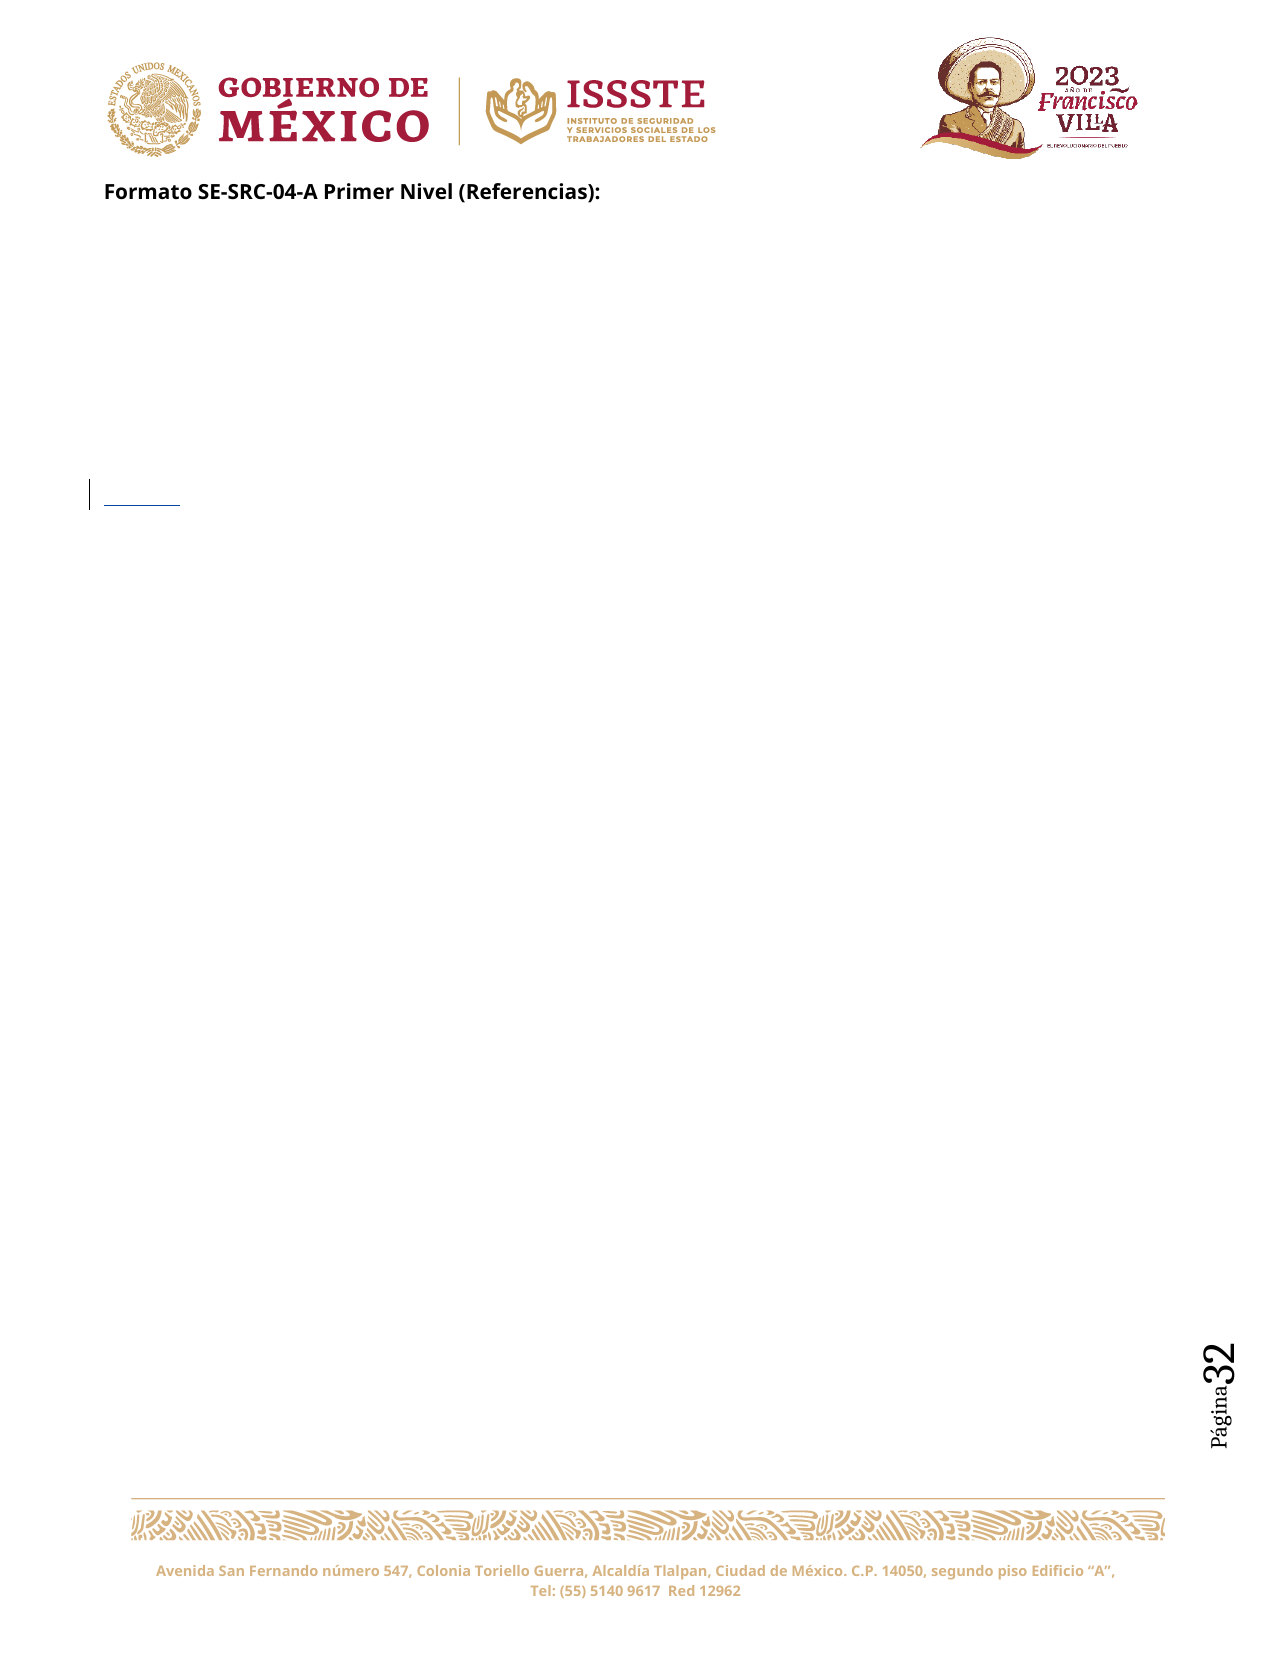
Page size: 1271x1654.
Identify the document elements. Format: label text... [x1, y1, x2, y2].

picture [908, 34, 1158, 162]
text Anexo 3. Formato SE-SRC-04-A Primer Nivel (Referencias): [103, 177, 1168, 206]
picture [103, 29, 749, 159]
picture [128, 1494, 1171, 1544]
